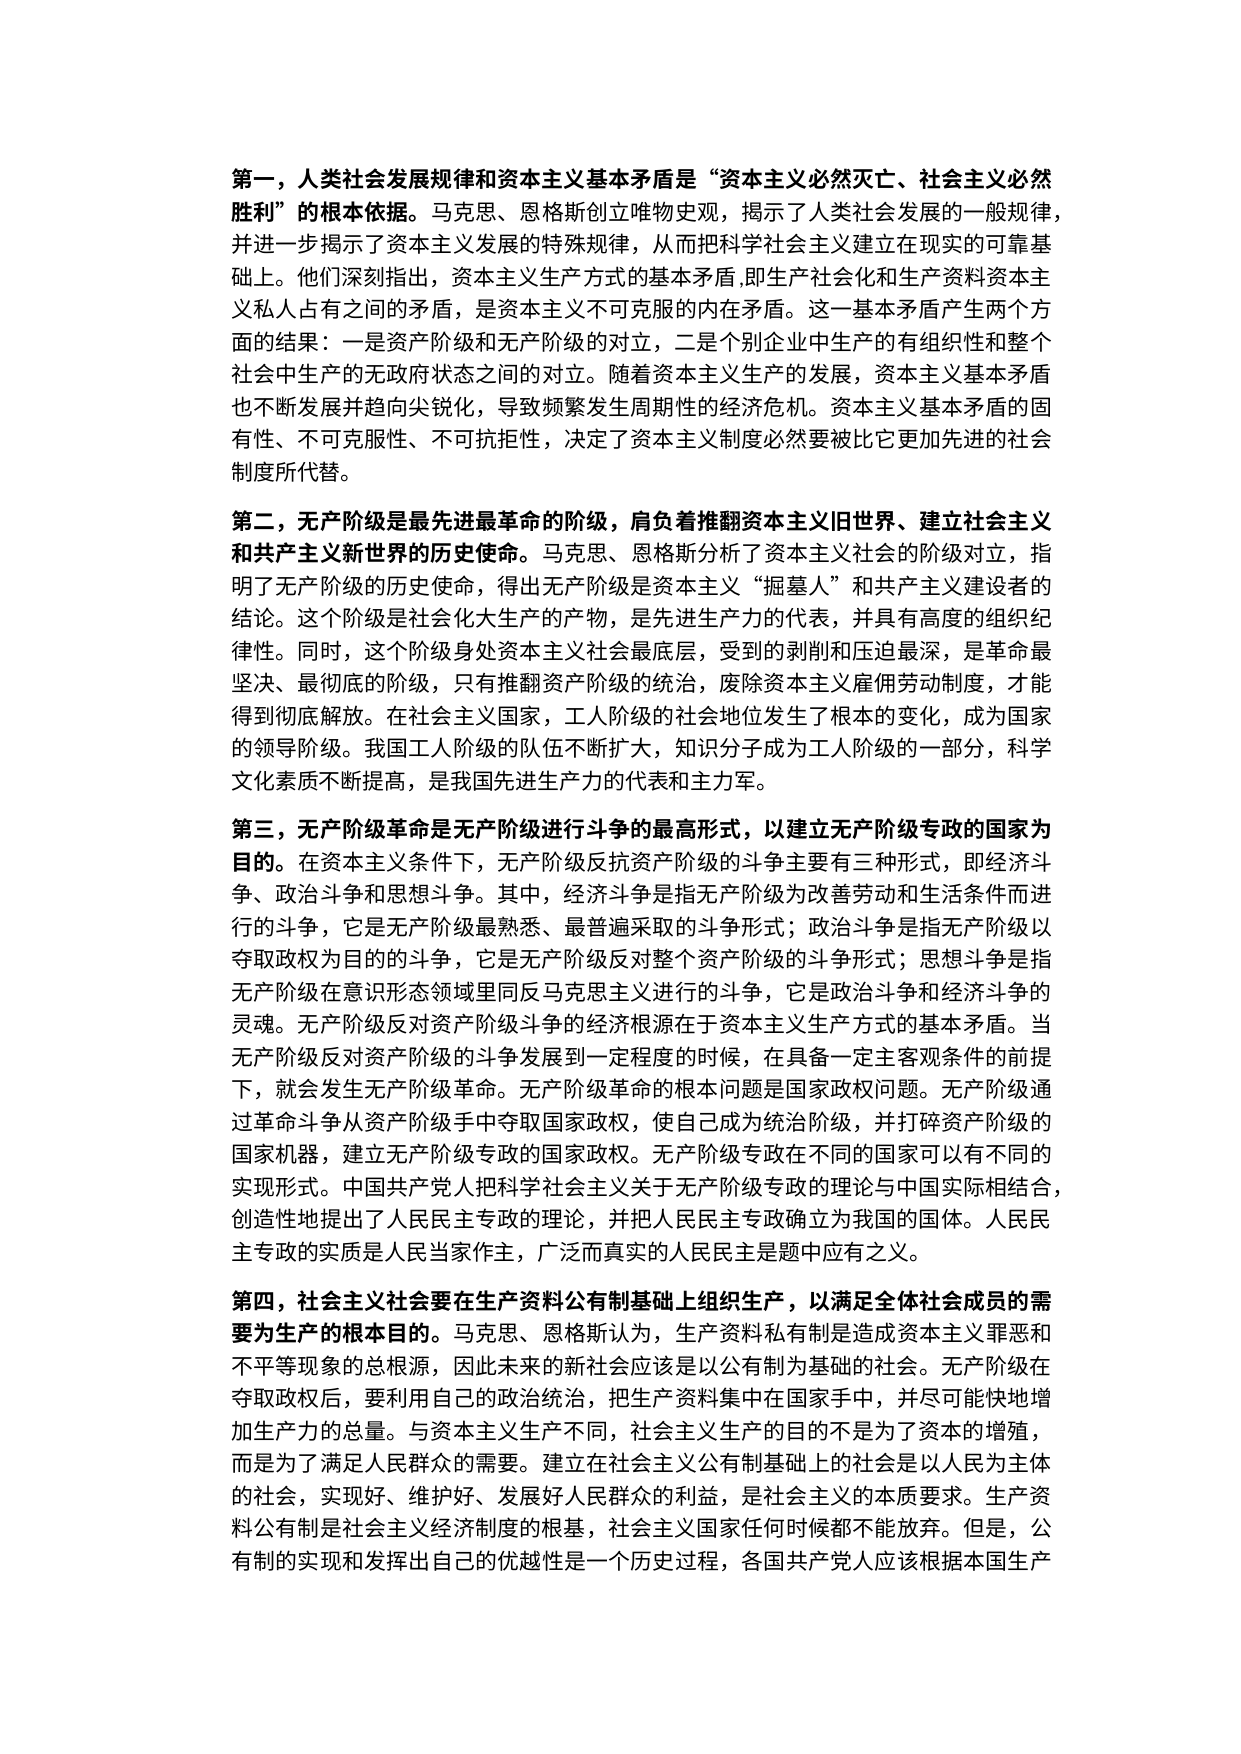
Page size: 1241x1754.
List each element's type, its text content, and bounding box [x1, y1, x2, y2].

list 第二，无产阶级是最先进最革命的阶级，肩负着推翻资本主义旧世界、建立社会主义和共产主义新世界的历史使命。马克思、恩格斯分析了资本主义社会的阶级对立，指明了无产阶级的历史使命，得出无产阶级是资本主义“掘墓人”和共产主义建设者的结论。这个阶级是社会化大生产的产物，是先进生产力的代表，并具有高度的组织纪律性。同时，这个阶级身处资本主义社会最底层，受到的剥削和压迫最深，是革命最坚决、最彻底的阶级，只有推翻资产阶级的统治，废除资本主义雇佣劳动制度，才能得到彻底解放。在社会主义国家，工人阶级的社会地位发生了根本的变化，成为国家的领导阶级。我国工人阶级的队伍不断扩大，知识分子成为工人阶级的一部分，科学文化素质不断提髙，是我国先进生产力的代表和主力军。 [231, 503, 1053, 796]
list 第一，人类社会发展规律和资本主义基本矛盾是“资本主义必然灭亡、社会主义必然胜利”的根本依据。马克思、恩格斯创立唯物史观，揭示了人类社会发展的一般规律，并进一步揭示了资本主义发展的特殊规律，从而把科学社会主义建立在现实的可靠基础上。他们深刻指出，资本主义生产方式的基本矛盾,即生产社会化和生产资料资本主义私人占有之间的矛盾，是资本主义不可克服的内在矛盾。这一基本矛盾产生两个方面的结果：一是资产阶级和无产阶级的对立，二是个别企业中生产的有组织性和整个社会中生产的无政府状态之间的对立。随着资本主义生产的发展，资本主义基本矛盾也不断发展并趋向尖锐化，导致频繁发生周期性的经济危机。资本主义基本矛盾的固有性、不可克服性、不可抗拒性，决定了资本主义制度必然要被比它更加先进的社会制度所代替。 [231, 162, 1053, 487]
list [231, 1283, 1053, 1576]
list 第三，无产阶级革命是无产阶级进行斗争的最高形式，以建立无产阶级专政的国家为目的。在资本主义条件下，无产阶级反抗资产阶级的斗争主要有三种形式，即经济斗争、政治斗争和思想斗争。其中，经济斗争是指无产阶级为改善劳动和生活条件而进行的斗争，它是无产阶级最熟悉、最普遍采取的斗争形式；政治斗争是指无产阶级以夺取政权为目的的斗争，它是无产阶级反对整个资产阶级的斗争形式；思想斗争是指无产阶级在意识形态领域里同反马克思主义进行的斗争，它是政治斗争和经济斗争的灵魂。无产阶级反对资产阶级斗争的经济根源在于资本主义生产方式的基本矛盾。当无产阶级反对资产阶级的斗争发展到一定程度的时候，在具备一定主客观条件的前提下，就会发生无产阶级革命。无产阶级革命的根本问题是国家政权问题。无产阶级通过革命斗争从资产阶级手中夺取国家政权，使自己成为统治阶级，并打碎资产阶级的国家机器，建立无产阶级专政的国家政权。无产阶级专政在不同的国家可以有不同的实现形式。中国共产党人把科学社会主义关于无产阶级专政的理论与中国实际相结合，创造性地提出了人民民主专政的理论，并把人民民主专政确立为我国的国体。人民民主专政的实质是人民当家作主，广泛而真实的人民民主是题中应有之义。 [231, 812, 1053, 1267]
